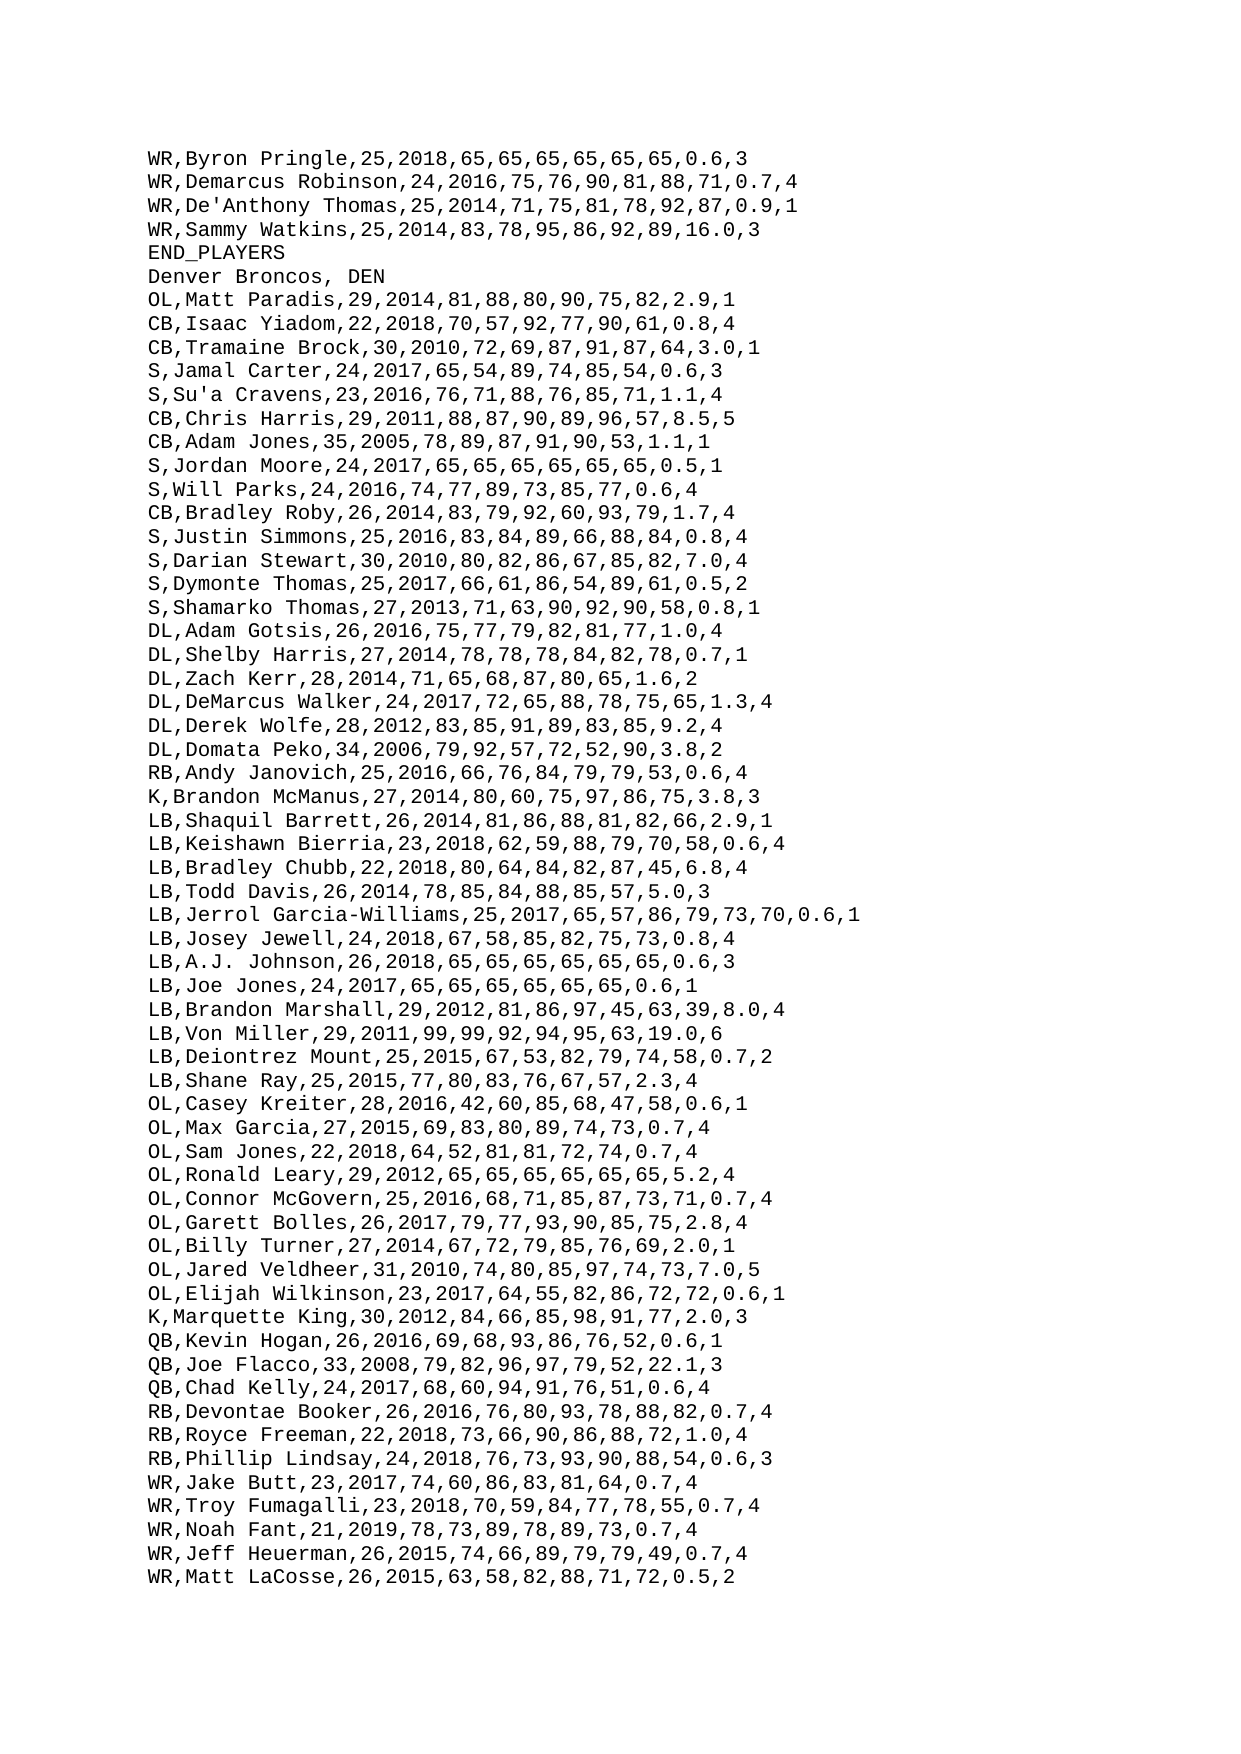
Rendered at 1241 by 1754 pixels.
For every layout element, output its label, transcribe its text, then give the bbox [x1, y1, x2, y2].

text CB,Bradley Roby,26,2014,83,79,92,60,93,79,1.7,4 [148, 502, 1093, 526]
text S,Shamarko Thomas,27,2013,71,63,90,92,90,58,0.8,1 [148, 597, 1093, 621]
text OL,Jared Veldheer,31,2010,74,80,85,97,74,73,7.0,5 [148, 1259, 1093, 1283]
text S,Justin Simmons,25,2016,83,84,89,66,88,84,0.8,4 [148, 526, 1093, 549]
text END_PLAYERS [148, 242, 1093, 266]
text K,Marquette King,30,2012,84,66,85,98,91,77,2.0,3 [148, 1306, 1093, 1330]
text WR,Troy Fumagalli,23,2018,70,59,84,77,78,55,0.7,4 [148, 1495, 1093, 1519]
text LB,Shaquil Barrett,26,2014,81,86,88,81,82,66,2.9,1 [148, 810, 1093, 833]
text OL,Garett Bolles,26,2017,79,77,93,90,85,75,2.8,4 [148, 1212, 1093, 1235]
text OL,Matt Paradis,29,2014,81,88,80,90,75,82,2.9,1 [148, 289, 1093, 313]
text S,Su'a Cravens,23,2016,76,71,88,76,85,71,1.1,4 [148, 384, 1093, 408]
text WR,Matt LaCosse,26,2015,63,58,82,88,71,72,0.5,2 [148, 1566, 1093, 1590]
text OL,Billy Turner,27,2014,67,72,79,85,76,69,2.0,1 [148, 1235, 1093, 1259]
text WR,Noah Fant,21,2019,78,73,89,78,89,73,0.7,4 [148, 1519, 1093, 1543]
text OL,Connor McGovern,25,2016,68,71,85,87,73,71,0.7,4 [148, 1188, 1093, 1212]
text QB,Chad Kelly,24,2017,68,60,94,91,76,51,0.6,4 [148, 1377, 1093, 1401]
text OL,Casey Kreiter,28,2016,42,60,85,68,47,58,0.6,1 [148, 1093, 1093, 1117]
text LB,Von Miller,29,2011,99,99,92,94,95,63,19.0,6 [148, 1022, 1093, 1046]
text S,Dymonte Thomas,25,2017,66,61,86,54,89,61,0.5,2 [148, 573, 1093, 597]
text CB,Tramaine Brock,30,2010,72,69,87,91,87,64,3.0,1 [148, 337, 1093, 360]
text OL,Ronald Leary,29,2012,65,65,65,65,65,65,5.2,4 [148, 1164, 1093, 1188]
text S,Jordan Moore,24,2017,65,65,65,65,65,65,0.5,1 [148, 455, 1093, 479]
text WR,Demarcus Robinson,24,2016,75,76,90,81,88,71,0.7,4 [148, 171, 1093, 195]
text DL,Adam Gotsis,26,2016,75,77,79,82,81,77,1.0,4 [148, 621, 1093, 644]
text LB,Josey Jewell,24,2018,67,58,85,82,75,73,0.8,4 [148, 928, 1093, 952]
text OL,Elijah Wilkinson,23,2017,64,55,82,86,72,72,0.6,1 [148, 1283, 1093, 1306]
text RB,Royce Freeman,22,2018,73,66,90,86,88,72,1.0,4 [148, 1424, 1093, 1448]
text LB,Todd Davis,26,2014,78,85,84,88,85,57,5.0,3 [148, 881, 1093, 904]
text CB,Isaac Yiadom,22,2018,70,57,92,77,90,61,0.8,4 [148, 313, 1093, 337]
text DL,Derek Wolfe,28,2012,83,85,91,89,83,85,9.2,4 [148, 715, 1093, 739]
text WR,Sammy Watkins,25,2014,83,78,95,86,92,89,16.0,3 [148, 218, 1093, 242]
text WR,Byron Pringle,25,2018,65,65,65,65,65,65,0.6,3 [148, 148, 1093, 171]
text WR,De'Anthony Thomas,25,2014,71,75,81,78,92,87,0.9,1 [148, 195, 1093, 218]
text DL,Domata Peko,34,2006,79,92,57,72,52,90,3.8,2 [148, 739, 1093, 762]
text LB,Joe Jones,24,2017,65,65,65,65,65,65,0.6,1 [148, 975, 1093, 999]
text K,Brandon McManus,27,2014,80,60,75,97,86,75,3.8,3 [148, 786, 1093, 810]
text LB,Deiontrez Mount,25,2015,67,53,82,79,74,58,0.7,2 [148, 1046, 1093, 1070]
text Denver Broncos, DEN [148, 266, 1093, 289]
text LB,Jerrol Garcia-Williams,25,2017,65,57,86,79,73,70,0.6,1 [148, 904, 1093, 928]
text QB,Kevin Hogan,26,2016,69,68,93,86,76,52,0.6,1 [148, 1330, 1093, 1353]
text S,Will Parks,24,2016,74,77,89,73,85,77,0.6,4 [148, 479, 1093, 502]
text WR,Jeff Heuerman,26,2015,74,66,89,79,79,49,0.7,4 [148, 1543, 1093, 1566]
text OL,Sam Jones,22,2018,64,52,81,81,72,74,0.7,4 [148, 1141, 1093, 1164]
text DL,Zach Kerr,28,2014,71,65,68,87,80,65,1.6,2 [148, 668, 1093, 691]
text OL,Max Garcia,27,2015,69,83,80,89,74,73,0.7,4 [148, 1117, 1093, 1141]
text LB,Bradley Chubb,22,2018,80,64,84,82,87,45,6.8,4 [148, 857, 1093, 881]
text DL,Shelby Harris,27,2014,78,78,78,84,82,78,0.7,1 [148, 644, 1093, 668]
text CB,Chris Harris,29,2011,88,87,90,89,96,57,8.5,5 [148, 408, 1093, 431]
text CB,Adam Jones,35,2005,78,89,87,91,90,53,1.1,1 [148, 431, 1093, 455]
text WR,Jake Butt,23,2017,74,60,86,83,81,64,0.7,4 [148, 1472, 1093, 1495]
text LB,Shane Ray,25,2015,77,80,83,76,67,57,2.3,4 [148, 1070, 1093, 1093]
text S,Darian Stewart,30,2010,80,82,86,67,85,82,7.0,4 [148, 549, 1093, 573]
text RB,Phillip Lindsay,24,2018,76,73,93,90,88,54,0.6,3 [148, 1448, 1093, 1472]
text LB,Keishawn Bierria,23,2018,62,59,88,79,70,58,0.6,4 [148, 833, 1093, 857]
text LB,A.J. Johnson,26,2018,65,65,65,65,65,65,0.6,3 [148, 952, 1093, 975]
text QB,Joe Flacco,33,2008,79,82,96,97,79,52,22.1,3 [148, 1353, 1093, 1377]
text S,Jamal Carter,24,2017,65,54,89,74,85,54,0.6,3 [148, 360, 1093, 384]
text RB,Devontae Booker,26,2016,76,80,93,78,88,82,0.7,4 [148, 1401, 1093, 1424]
text DL,DeMarcus Walker,24,2017,72,65,88,78,75,65,1.3,4 [148, 691, 1093, 715]
text LB,Brandon Marshall,29,2012,81,86,97,45,63,39,8.0,4 [148, 999, 1093, 1022]
text RB,Andy Janovich,25,2016,66,76,84,79,79,53,0.6,4 [148, 762, 1093, 786]
